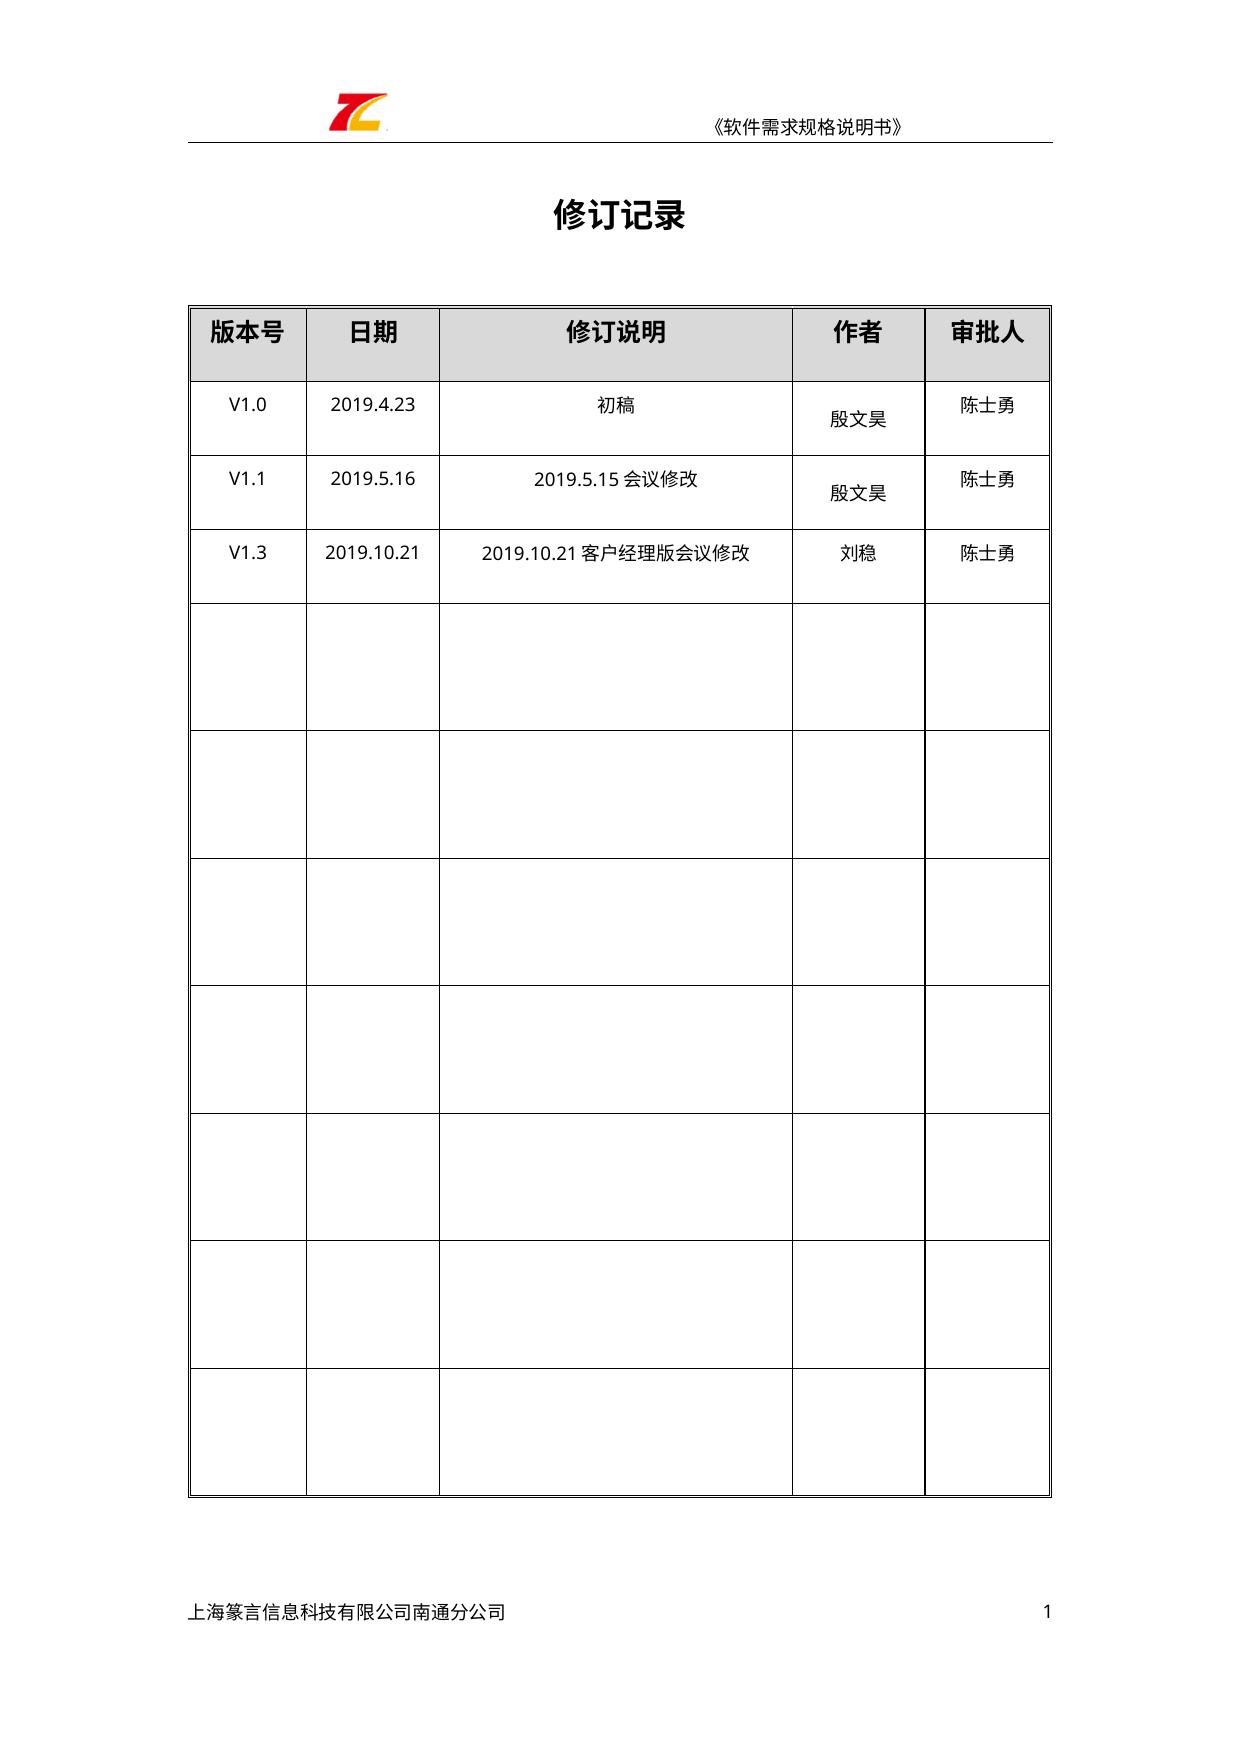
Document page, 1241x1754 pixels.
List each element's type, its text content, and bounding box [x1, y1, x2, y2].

table_cell [307, 1369, 439, 1495]
table_cell V1.0 [191, 382, 306, 455]
table_cell [307, 1241, 439, 1367]
table_header 日期 [307, 309, 439, 381]
table_cell [926, 1114, 1049, 1240]
table_cell [307, 1114, 439, 1240]
table_cell [191, 986, 306, 1112]
table_cell [926, 1369, 1049, 1495]
table_cell 2019.5.16 [307, 456, 439, 529]
table_cell 2019.4.23 [307, 382, 439, 455]
table_cell [191, 859, 306, 985]
table_header 审批人 [926, 309, 1049, 381]
table_cell [926, 986, 1049, 1112]
table_cell [307, 986, 439, 1112]
table_cell V1.3 [191, 530, 306, 602]
table_cell [440, 986, 792, 1112]
table_cell [793, 731, 924, 857]
text 修订记录 [187, 169, 1053, 257]
table_cell [440, 1114, 792, 1240]
table_cell [926, 604, 1049, 730]
table_header 版本号 [191, 309, 306, 381]
table_cell 陈士勇 [926, 456, 1049, 529]
table_cell [793, 1369, 924, 1495]
table_cell 2019.10.21客户经理版会议修改 [440, 530, 792, 602]
table_cell [307, 604, 439, 730]
table_cell 初稿 [440, 382, 792, 455]
table_cell [793, 986, 924, 1112]
table_cell [191, 1241, 306, 1367]
table_cell [926, 731, 1049, 857]
table_cell [793, 1241, 924, 1367]
table_cell 陈士勇 [926, 382, 1049, 455]
table_cell 殷文昊 [793, 382, 924, 455]
table_cell 殷文昊 [793, 456, 924, 529]
table_cell [793, 604, 924, 730]
table_cell V1.1 [191, 456, 306, 529]
table_cell 2019.5.15会议修改 [440, 456, 792, 529]
table_cell [440, 1369, 792, 1495]
table_cell 陈士勇 [926, 530, 1049, 602]
table_cell [440, 859, 792, 985]
picture [329, 88, 388, 135]
table_cell [440, 1241, 792, 1367]
table_cell [793, 859, 924, 985]
table_cell [926, 859, 1049, 985]
table_cell 刘稳 [793, 530, 924, 602]
table_cell [191, 731, 306, 857]
table_header 作者 [793, 309, 924, 381]
table_cell [926, 1241, 1049, 1367]
table_cell [440, 731, 792, 857]
table_cell [191, 1114, 306, 1240]
table_cell [307, 731, 439, 857]
table_cell [191, 1369, 306, 1495]
table_header 修订说明 [440, 309, 792, 381]
table_cell [793, 1114, 924, 1240]
table_cell 2019.10.21 [307, 530, 439, 602]
table_cell [440, 604, 792, 730]
table_cell [191, 604, 306, 730]
table_cell [307, 859, 439, 985]
